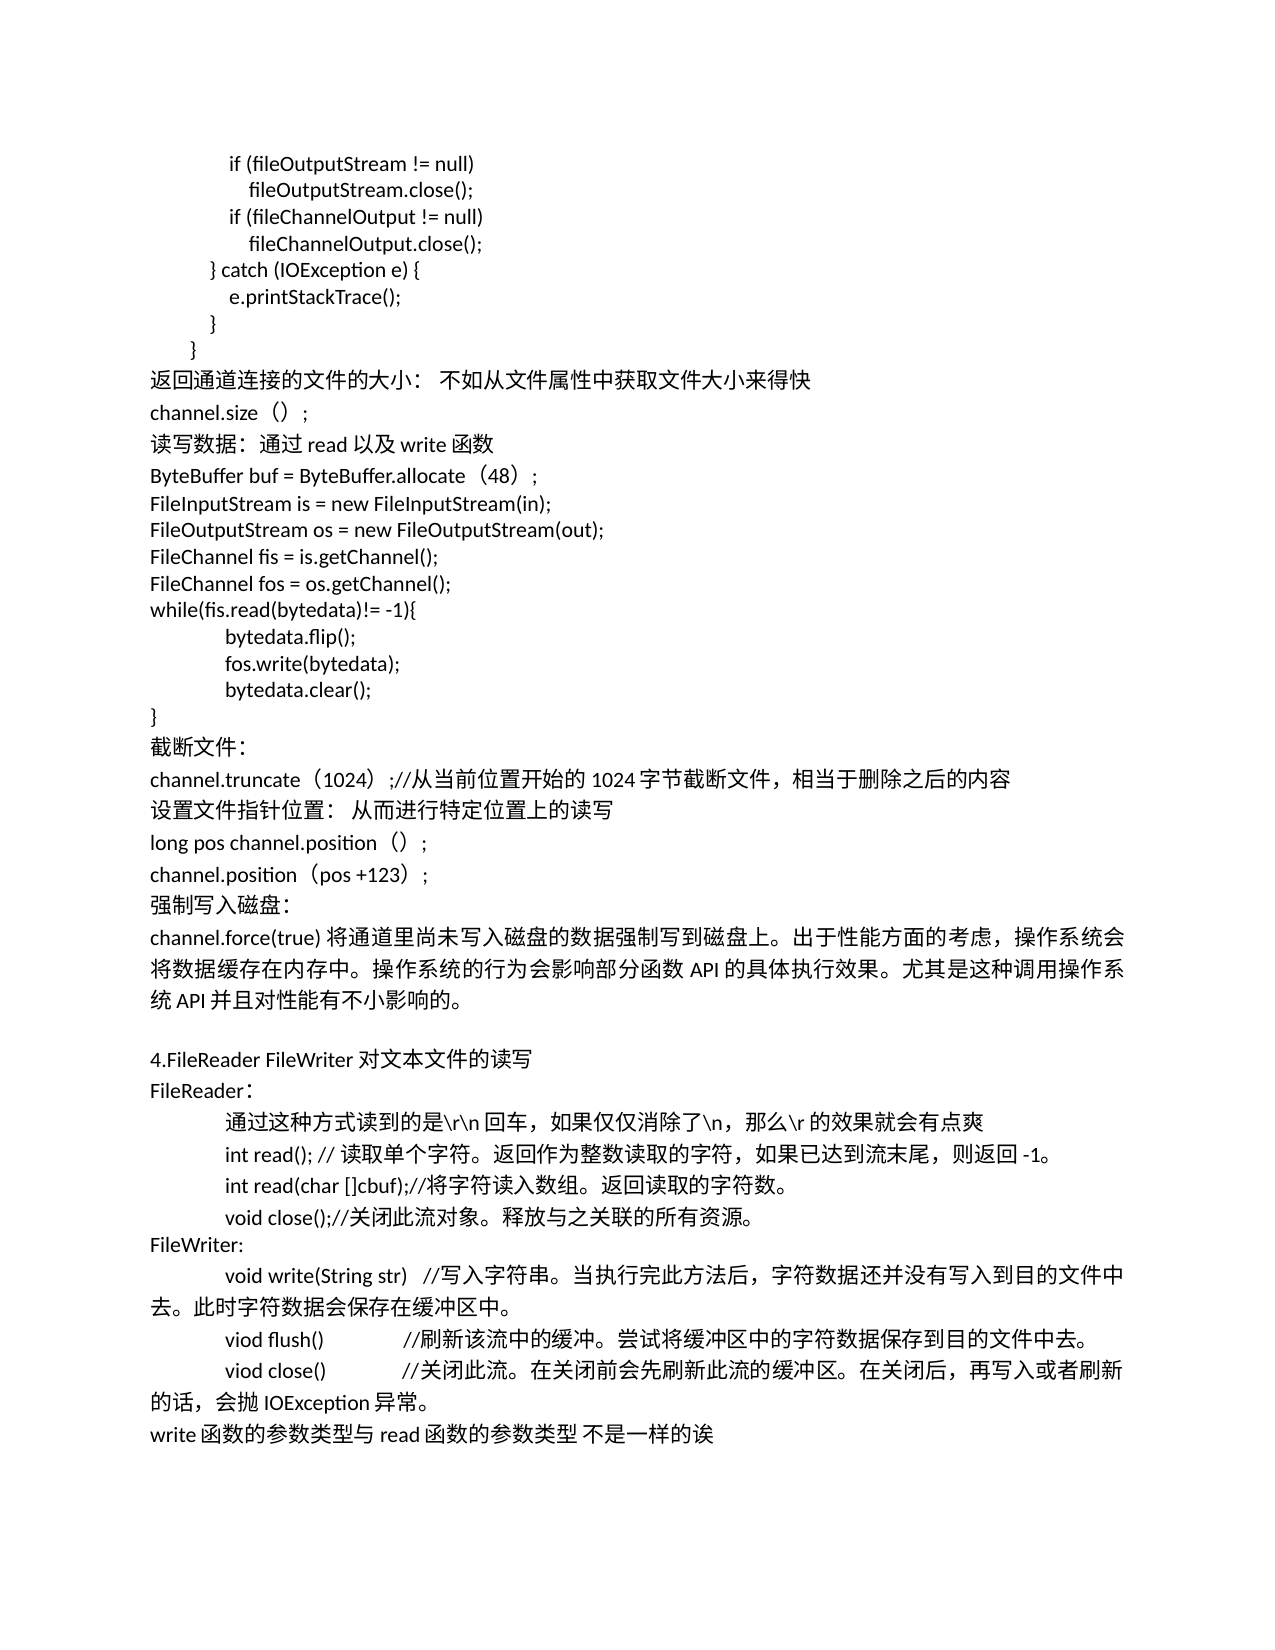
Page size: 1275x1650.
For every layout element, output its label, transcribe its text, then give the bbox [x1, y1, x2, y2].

text write函数的参数类型与read函数的参数类型 不是一样的诶 [150, 1417, 1125, 1448]
text 通过这种方式读到的是\r\n回车，如果仅仅消除了\n，那么\r的效果就会有点爽 [150, 1105, 1125, 1137]
text long pos channel.position（）; [150, 825, 1125, 857]
text void close();//关闭此流对象。释放与之关联的所有资源。 [150, 1200, 1125, 1232]
text } [150, 703, 1125, 730]
text if (fileOutputStream != null) [150, 150, 1125, 177]
text } catch (IOException e) { [150, 257, 1125, 283]
text viod close() //关闭此流。在关闭前会先刷新此流的缓冲区。在关闭后，再写入或者刷新的话，会抛IOException异常。 [150, 1353, 1125, 1417]
text if (fileChannelOutput != null) [150, 203, 1125, 230]
text } [150, 337, 1125, 363]
text FileChannel fos = os.getChannel(); [150, 570, 1125, 597]
text fileOutputStream.close(); [150, 177, 1125, 203]
text int read(char []cbuf);//将字符读入数组。返回读取的字符数。 [150, 1168, 1125, 1200]
text channel.size（）; [150, 395, 1125, 427]
text FileReader： [150, 1073, 1125, 1105]
text fos.write(bytedata); [150, 650, 1125, 677]
text } [150, 310, 1125, 337]
text 设置文件指针位置： 从而进行特定位置上的读写 [150, 793, 1125, 825]
text e.printStackTrace(); [150, 283, 1125, 310]
text FileWriter: [150, 1232, 1125, 1258]
text 返回通道连接的文件的大小： 不如从文件属性中获取文件大小来得快 [150, 363, 1125, 395]
text 截断文件： [150, 730, 1125, 762]
text channel.truncate（1024）;//从当前位置开始的1024字节截断文件，相当于删除之后的内容 [150, 762, 1125, 793]
text fileChannelOutput.close(); [150, 230, 1125, 257]
text ByteBuffer buf = ByteBuffer.allocate（48）; [150, 458, 1125, 490]
text channel.force(true) 将通道里尚未写入磁盘的数据强制写到磁盘上。出于性能方面的考虑，操作系统会将数据缓存在内存中。操作系统的行为会影响部分函数API的具体执行效果。尤其是这种调用操作系统API并且对性能有不小影响的。 [150, 920, 1125, 1015]
text while(fis.read(bytedata)!= -1){ [150, 597, 1125, 623]
text FileChannel fis = is.getChannel(); [150, 543, 1125, 570]
text channel.position（pos +123）; [150, 857, 1125, 888]
text 4.FileReader FileWriter 对文本文件的读写 [150, 1042, 1125, 1073]
text int read(); // 读取单个字符。返回作为整数读取的字符，如果已达到流末尾，则返回 -1。 [150, 1137, 1125, 1168]
text void write(String str) //写入字符串。当执行完此方法后，字符数据还并没有写入到目的文件中去。此时字符数据会保存在缓冲区中。 [150, 1258, 1125, 1322]
text bytedata.clear(); [150, 677, 1125, 703]
text viod flush() //刷新该流中的缓冲。尝试将缓冲区中的字符数据保存到目的文件中去。 [150, 1322, 1125, 1353]
text bytedata.flip(); [150, 623, 1125, 650]
text FileInputStream is = new FileInputStream(in); [150, 490, 1125, 517]
text 读写数据：通过read以及write函数 [150, 427, 1125, 458]
text FileOutputStream os = new FileOutputStream(out); [150, 517, 1125, 543]
text 强制写入磁盘： [150, 888, 1125, 920]
